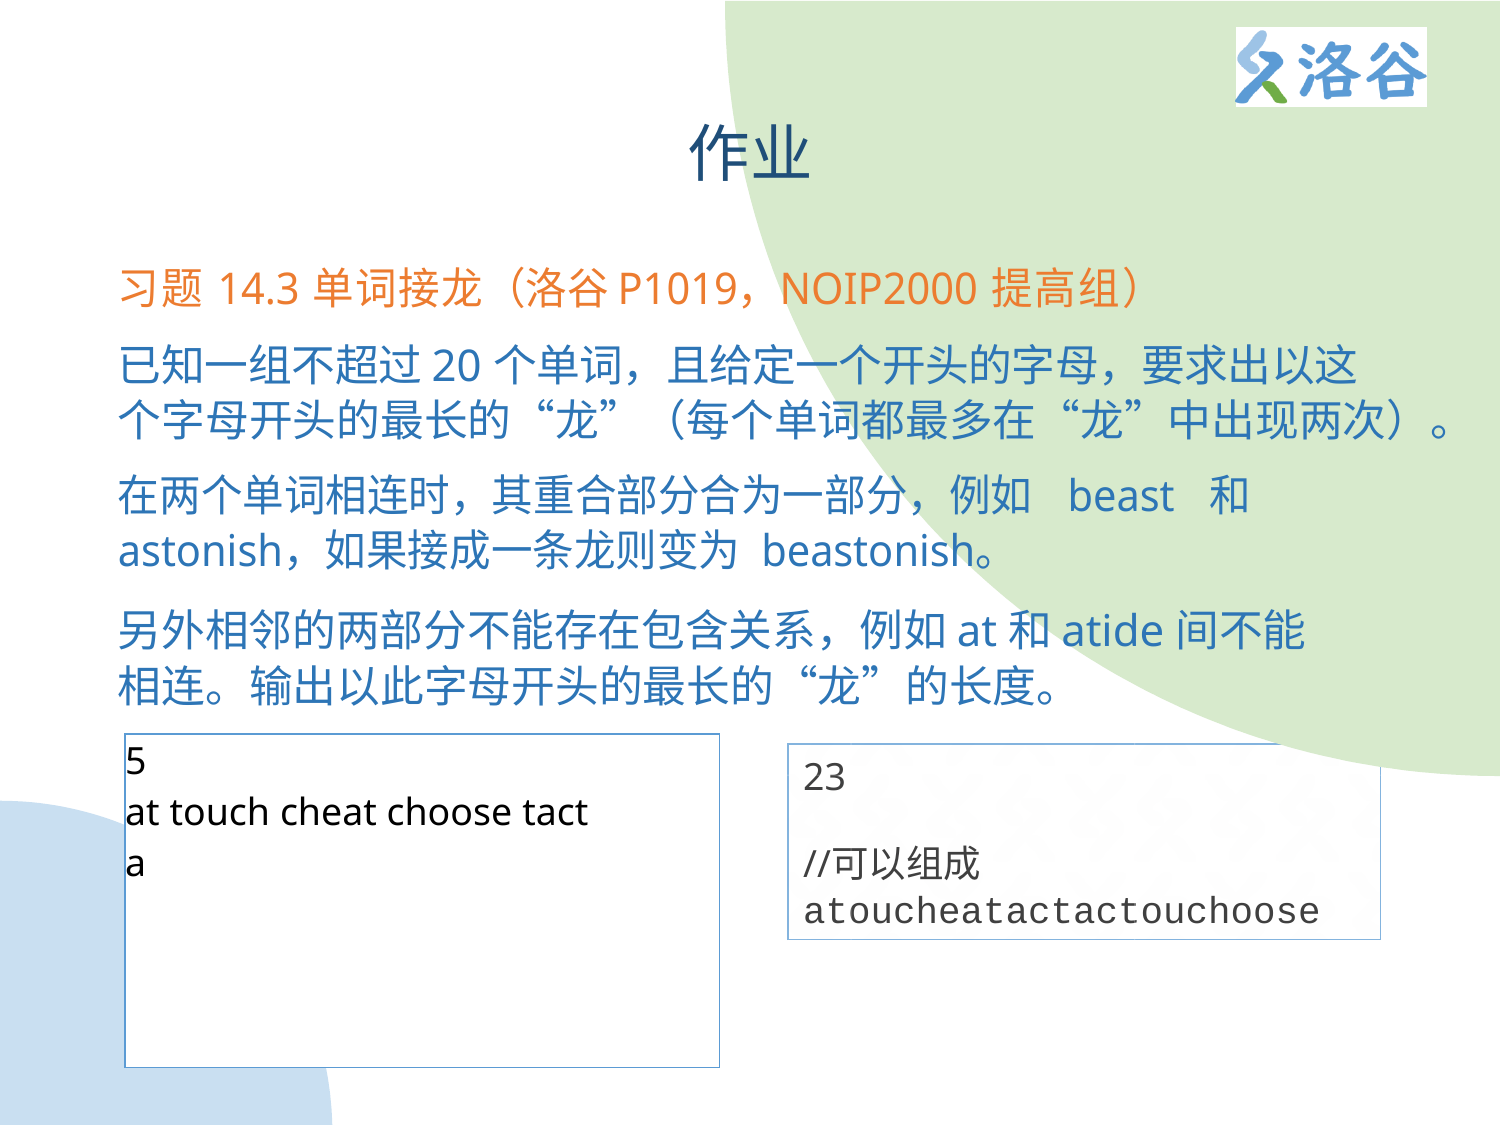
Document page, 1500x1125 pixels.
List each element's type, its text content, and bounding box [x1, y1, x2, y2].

picture [0, 0, 1500, 1125]
picture [1235, 26, 1427, 107]
text 已知一组不超过 20 个单词，且给定一个开头的字母，要求出以这 [118, 336, 1456, 392]
subtitle 作业 [43, 114, 1456, 192]
text 习题 14.3 单词接龙（洛谷P1019，NOIP2000 提高组） [118, 254, 1456, 317]
text astonish，如果接成一条龙则变为 beastonish。 [118, 522, 1456, 578]
text 个字母开头的最长的“龙”（每个单词都最多在“龙”中出现两次）。 [118, 392, 1456, 448]
text 在两个单词相连时，其重合部分合为一部分，例如 beast 和 [118, 467, 1456, 522]
text 另外相邻的两部分不能存在包含关系，例如 at 和 atide 间不能相连。输出以此字母开头的最长的“龙”的长度。 [118, 601, 1344, 715]
